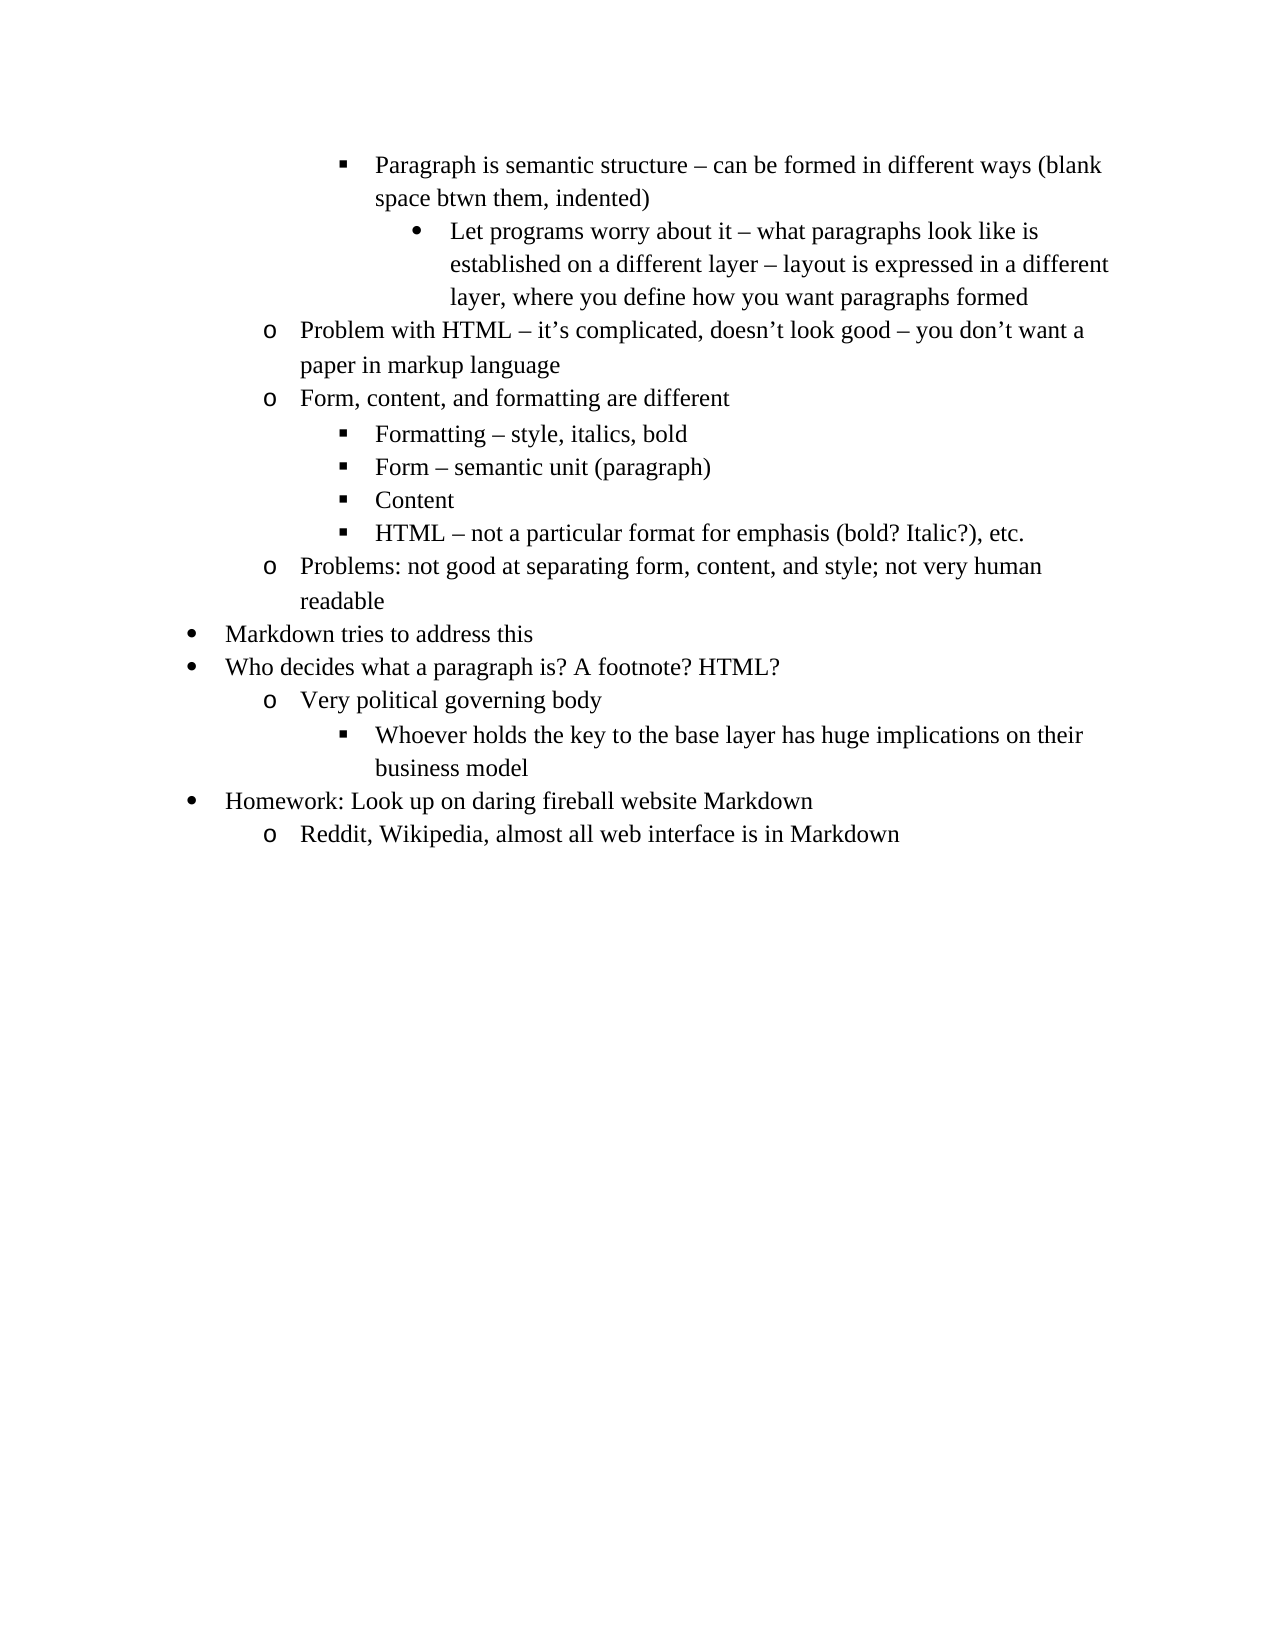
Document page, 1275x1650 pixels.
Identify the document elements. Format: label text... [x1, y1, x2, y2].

list Form, content, and formatting are different [262, 383, 1125, 414]
list Let programs worry about it – what paragraphs look like is established on a different layer – layout is expressed in a different layer, where you define how you want paragraphs formed [412, 216, 1125, 311]
list Markdown tries to address this [187, 619, 1125, 648]
list Paragraph is semantic structure – can be formed in different ways (blank space btwn them, indented) [337, 150, 1125, 212]
list Problems: not good at separating form, content, and style; not very human readable [262, 551, 1125, 614]
list Problem with HTML – it’s complicated, doesn’t look good – you don’t want a paper in markup language [262, 315, 1125, 379]
list Very political governing body [262, 685, 1125, 716]
list Who decides what a paragraph is? A footnote? HTML? [187, 652, 1125, 681]
list Reddit, Wikipedia, almost all web interface is in Markdown [262, 819, 1125, 850]
list Whoever holds the key to the base layer has huge implications on their business model [337, 720, 1125, 782]
list Content [337, 485, 1125, 513]
list HTML – not a particular format for emphasis (bold? Italic?), etc. [337, 518, 1125, 546]
list Homework: Look up on daring fireball website Markdown [187, 786, 1125, 815]
list Form – semantic unit (paragraph) [337, 452, 1125, 480]
list Formatting – style, italics, bold [337, 419, 1125, 447]
